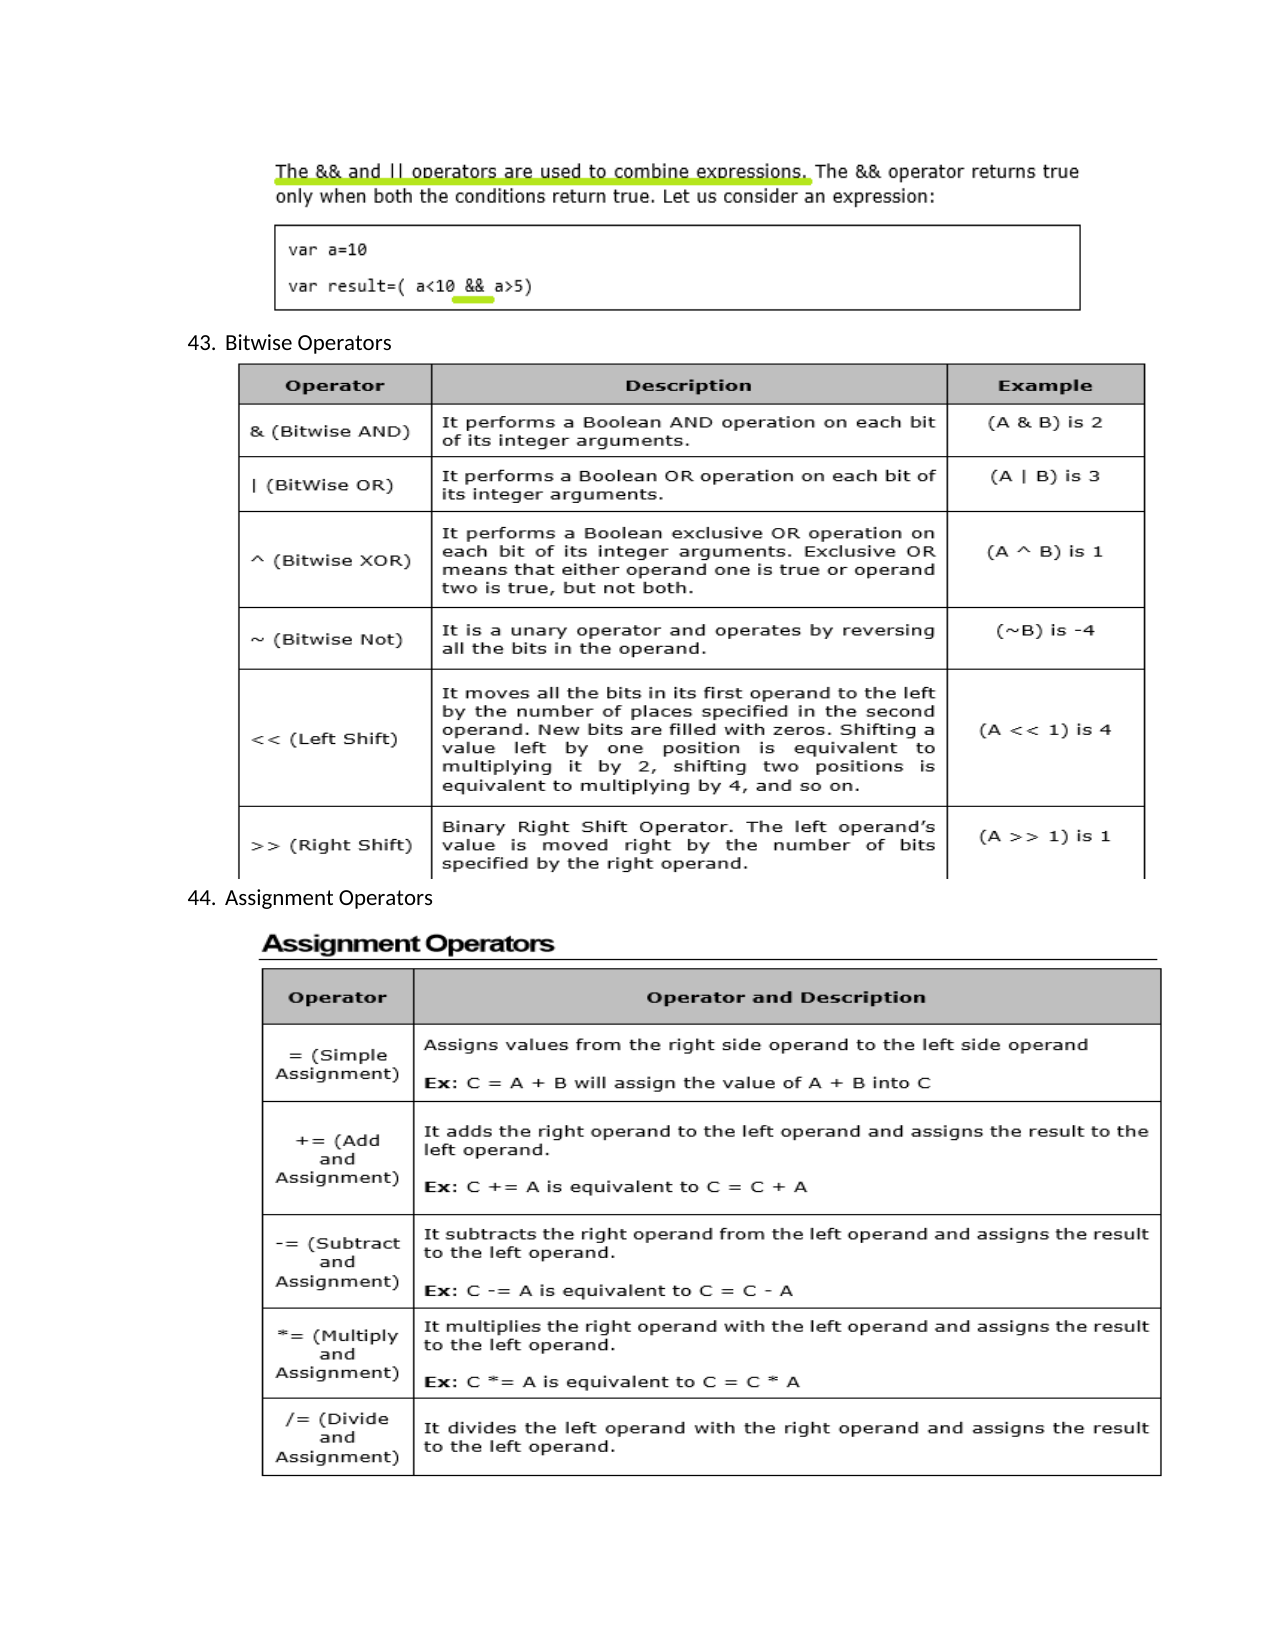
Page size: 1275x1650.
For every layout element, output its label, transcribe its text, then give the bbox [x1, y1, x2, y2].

picture [225, 359, 1164, 879]
list Assignment Operators [187, 883, 1125, 911]
picture [225, 915, 1199, 1490]
list Bitwise Operators [187, 328, 1125, 356]
picture [225, 150, 1121, 324]
